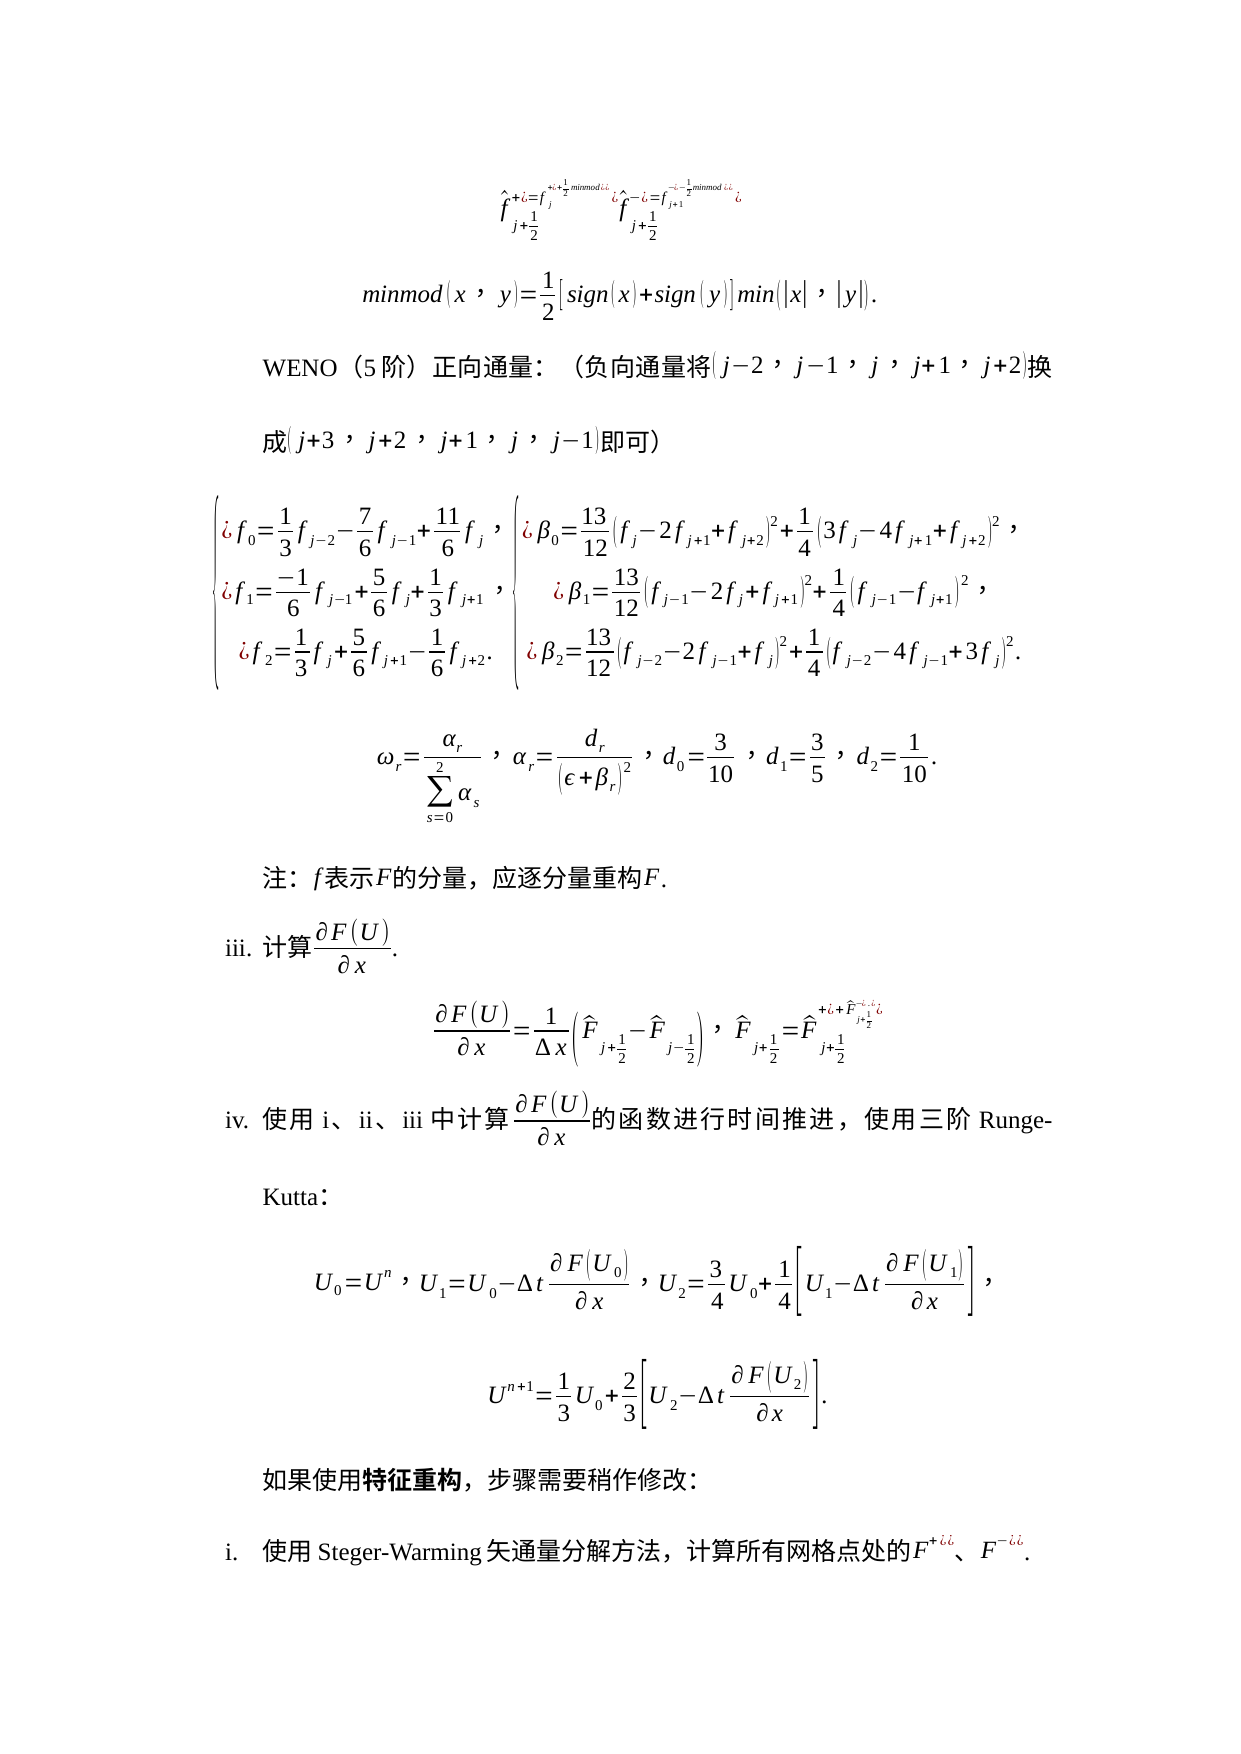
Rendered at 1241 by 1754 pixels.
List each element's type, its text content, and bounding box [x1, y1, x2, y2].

list WENO（5阶）正向通量：（负向通量将换成即可） [262, 333, 1053, 473]
list 计算. [225, 915, 1053, 980]
list 使用Steger-Warming矢通量分解方法，计算所有网格点处的、. [225, 1517, 1053, 1582]
list 注：表示的分量，应逐分量重构. [262, 844, 1053, 909]
text 如果使用特征重构，步骤需要稍作修改： [187, 1446, 1053, 1511]
list 使用i、ii、iii中计算的函数进行时间推进，使用三阶Runge-Kutta： [225, 1087, 1053, 1227]
